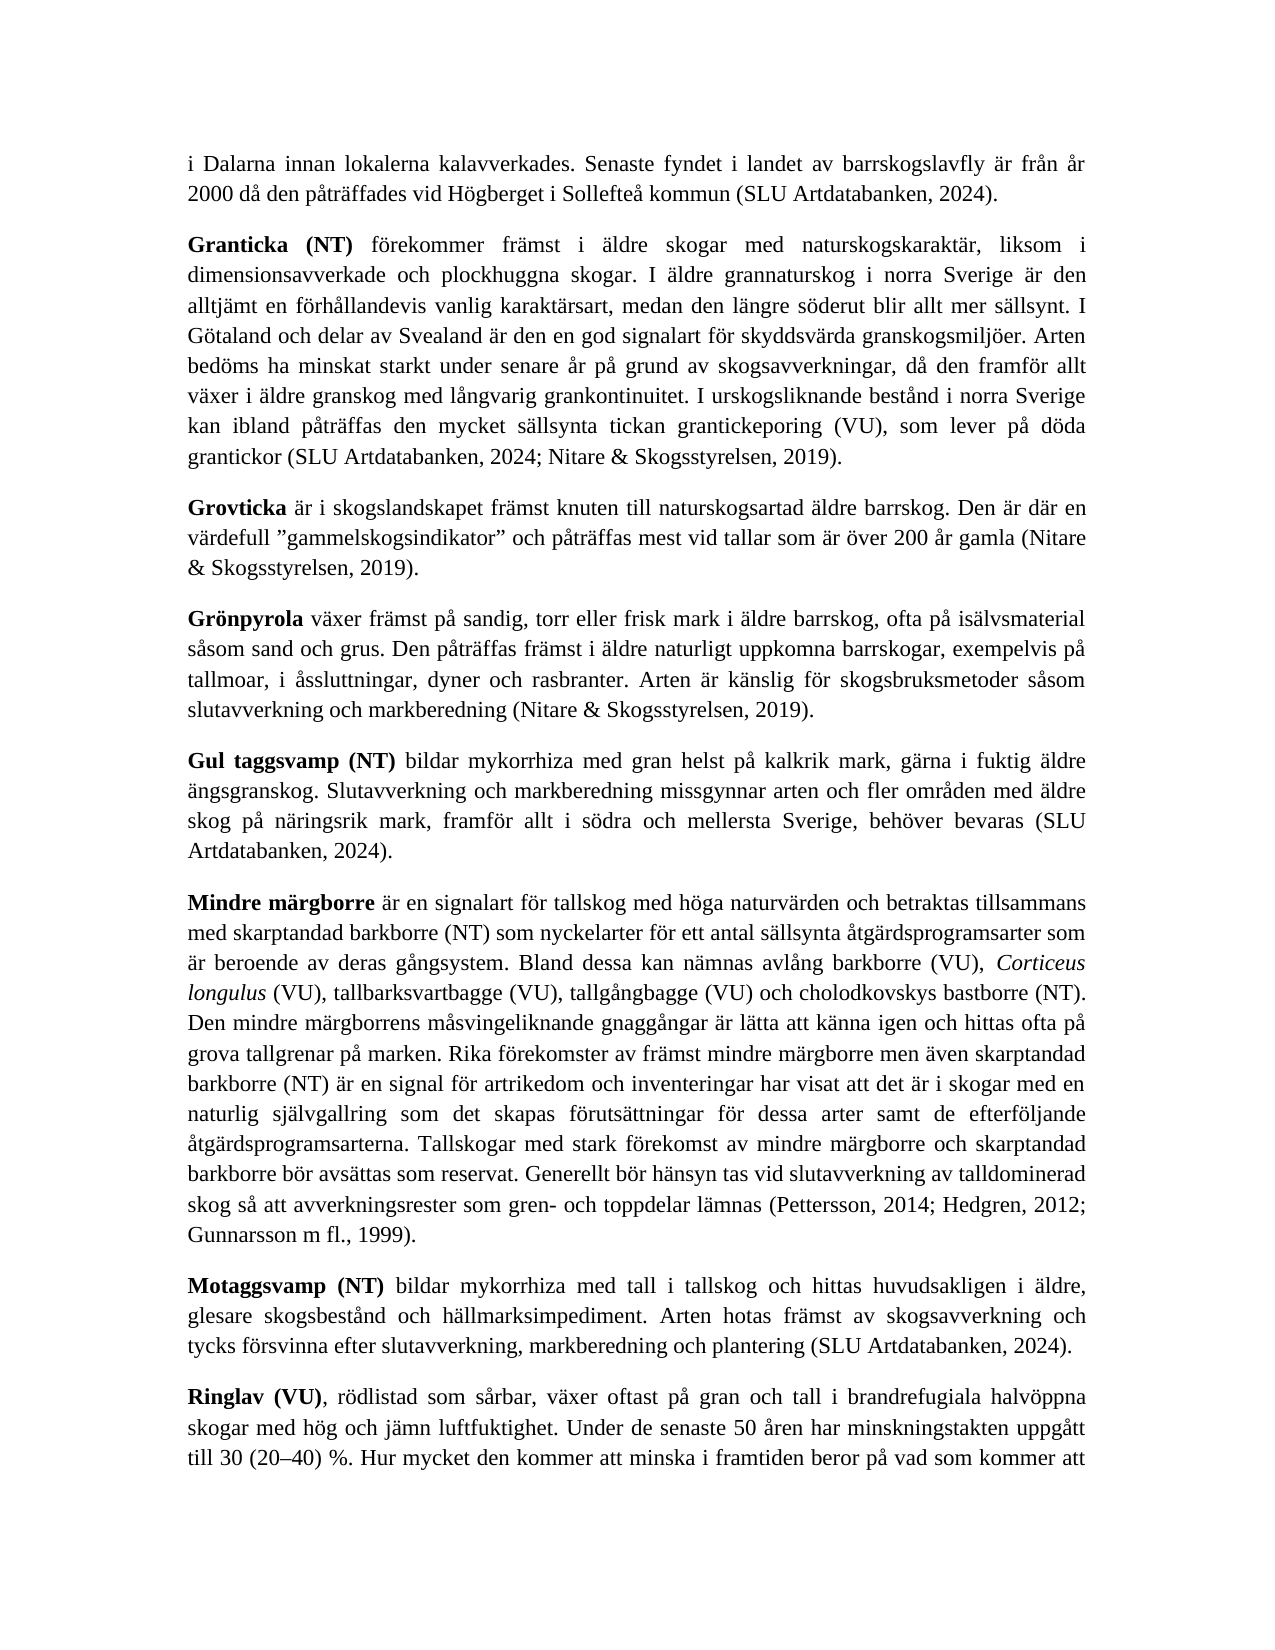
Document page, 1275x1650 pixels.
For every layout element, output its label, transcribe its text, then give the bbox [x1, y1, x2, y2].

text Grönpyrola växer främst på sandig, torr eller frisk mark i äldre barrskog, ofta på isälvsmaterial såsom sand och grus. Den påträffas främst i äldre naturligt uppkomna barrskogar, exempelvis på tallmoar, i åssluttningar, dyner och rasbranter. Arten är känslig för skogsbruksmetoder såsom slutavverkning och markberedning (Nitare & Skogsstyrelsen, 2019). [187, 605, 1087, 722]
text Grovticka är i skogslandskapet främst knuten till naturskogsartad äldre barrskog. Den är där en värdefull ”gammelskogsindikator” och påträffas mest vid tallar som är över 200 år gamla (Nitare & Skogsstyrelsen, 2019). [187, 494, 1087, 581]
text Granticka (NT) förekommer främst i äldre skogar med naturskogskaraktär, liksom i dimensionsavverkade och plockhuggna skogar. I äldre grannaturskog i norra Sverige är den alltjämt en förhållandevis vanlig karaktärsart, medan den längre söderut blir allt mer sällsynt. I Götaland och delar av Svealand är den en god signalart för skyddsvärda granskogsmiljöer. Arten bedöms ha minskat starkt under senare år på grund av skogsavverkningar, då den framför allt växer i äldre granskog med långvarig grankontinuitet. I urskogsliknande bestånd i norra Sverige kan ibland påträffas den mycket sällsynta tickan grantickeporing (VU), som lever på döda grantickor (SLU Artdatabanken, 2024; Nitare & Skogsstyrelsen, 2019). [187, 231, 1087, 469]
text Mindre märgborre är en signalart för tallskog med höga naturvärden och betraktas tillsammans med skarptandad barkborre (NT) som nyckelarter för ett antal sällsynta åtgärdsprogramsarter som är beroende av deras gångsystem. Bland dessa kan nämnas avlång barkborre (VU), Corticeus longulus (VU), tallbarksvartbagge (VU), tallgångbagge (VU) och cholodkovskys bastborre (NT). Den mindre märgborrens måsvingeliknande gnaggångar är lätta att känna igen och hittas ofta på grova tallgrenar på marken. Rika förekomster av främst mindre märgborre men även skarptandad barkborre (NT) är en signal för artrikedom och inventeringar har visat att det är i skogar med en naturlig självgallring som det skapas förutsättningar för dessa arter samt de efterföljande åtgärdsprogramsarterna. Tallskogar med stark förekomst av mindre märgborre och skarptandad barkborre bör avsättas som reservat. Generellt bör hänsyn tas vid slutavverkning av talldominerad skog så att avverkningsrester som gren- och toppdelar lämnas (Pettersson, 2014; Hedgren, 2012; Gunnarsson m fl., 1999). [187, 888, 1087, 1247]
text Motaggsvamp (NT) bildar mykorrhiza med tall i tallskog och hittas huvudsakligen i äldre, glesare skogsbestånd och hällmarksimpediment. Arten hotas främst av skogsavverkning och tycks försvinna efter slutavverkning, markberedning och plantering (SLU Artdatabanken, 2024). [187, 1272, 1087, 1359]
text Gul taggsvamp (NT) bildar mykorrhiza med gran helst på kalkrik mark, gärna i fuktig äldre ängsgranskog. Slutavverkning och markberedning missgynnar arten och fler områden med äldre skog på näringsrik mark, framför allt i södra och mellersta Sverige, behöver bevaras (SLU Artdatabanken, 2024). [187, 747, 1087, 864]
